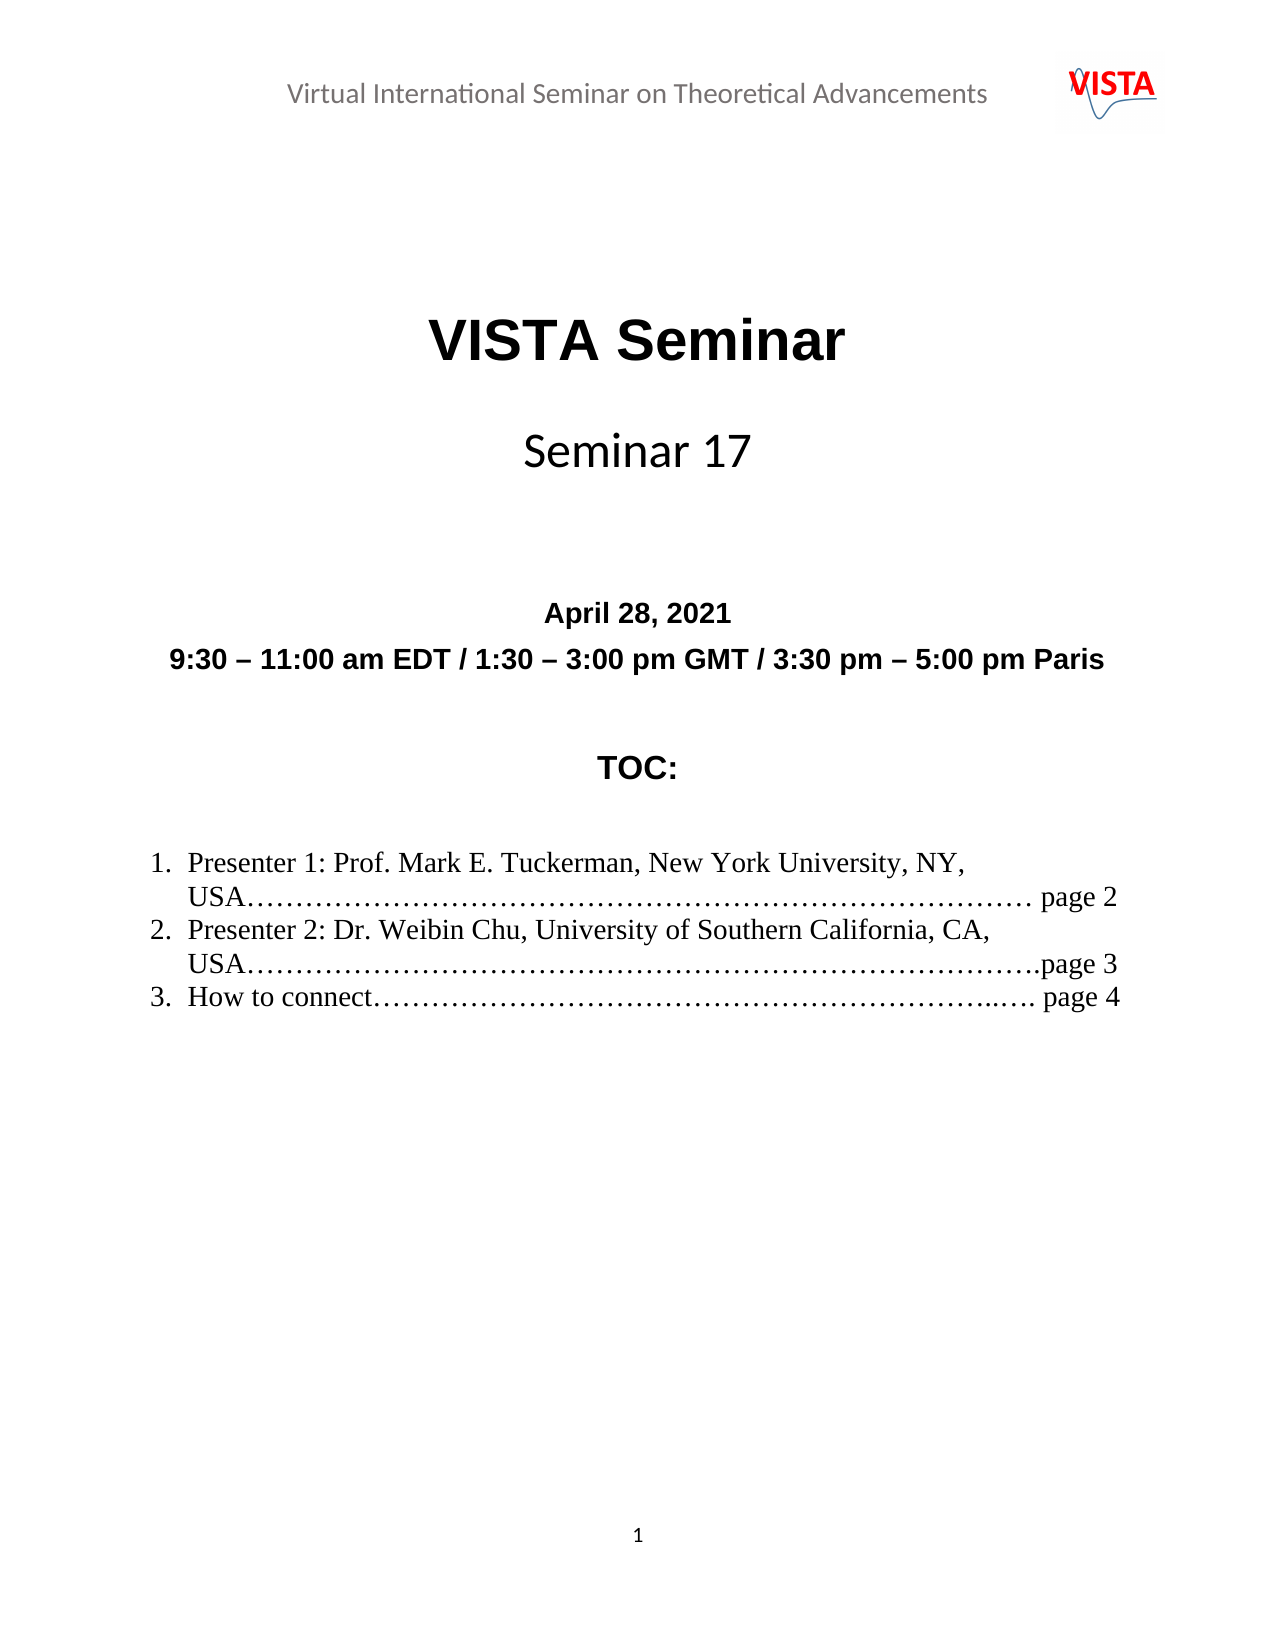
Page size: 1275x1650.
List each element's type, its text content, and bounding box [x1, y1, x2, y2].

title VISTA Seminar [150, 305, 1125, 372]
picture [1055, 51, 1165, 134]
title 9:30 – 11:00 am EDT / 1:30 – 3:00 pm GMT / 3:30 pm – 5:00 pm Paris [150, 642, 1125, 676]
text Seminar 17 [150, 418, 1125, 479]
title April 28, 2021 [150, 596, 1125, 630]
title TOC: [150, 748, 1125, 787]
list Presenter 2: Dr. Weibin Chu, University of Southern California, CA, USA……………………………………………………………………….page 3 [150, 912, 1125, 979]
list How to connect………………………………………………………..…. page 4 [150, 979, 1125, 1013]
list Presenter 1: Prof. Mark E. Tuckerman, New York University, NY, USA……………………………………………………………………… page 2 [150, 845, 1125, 912]
